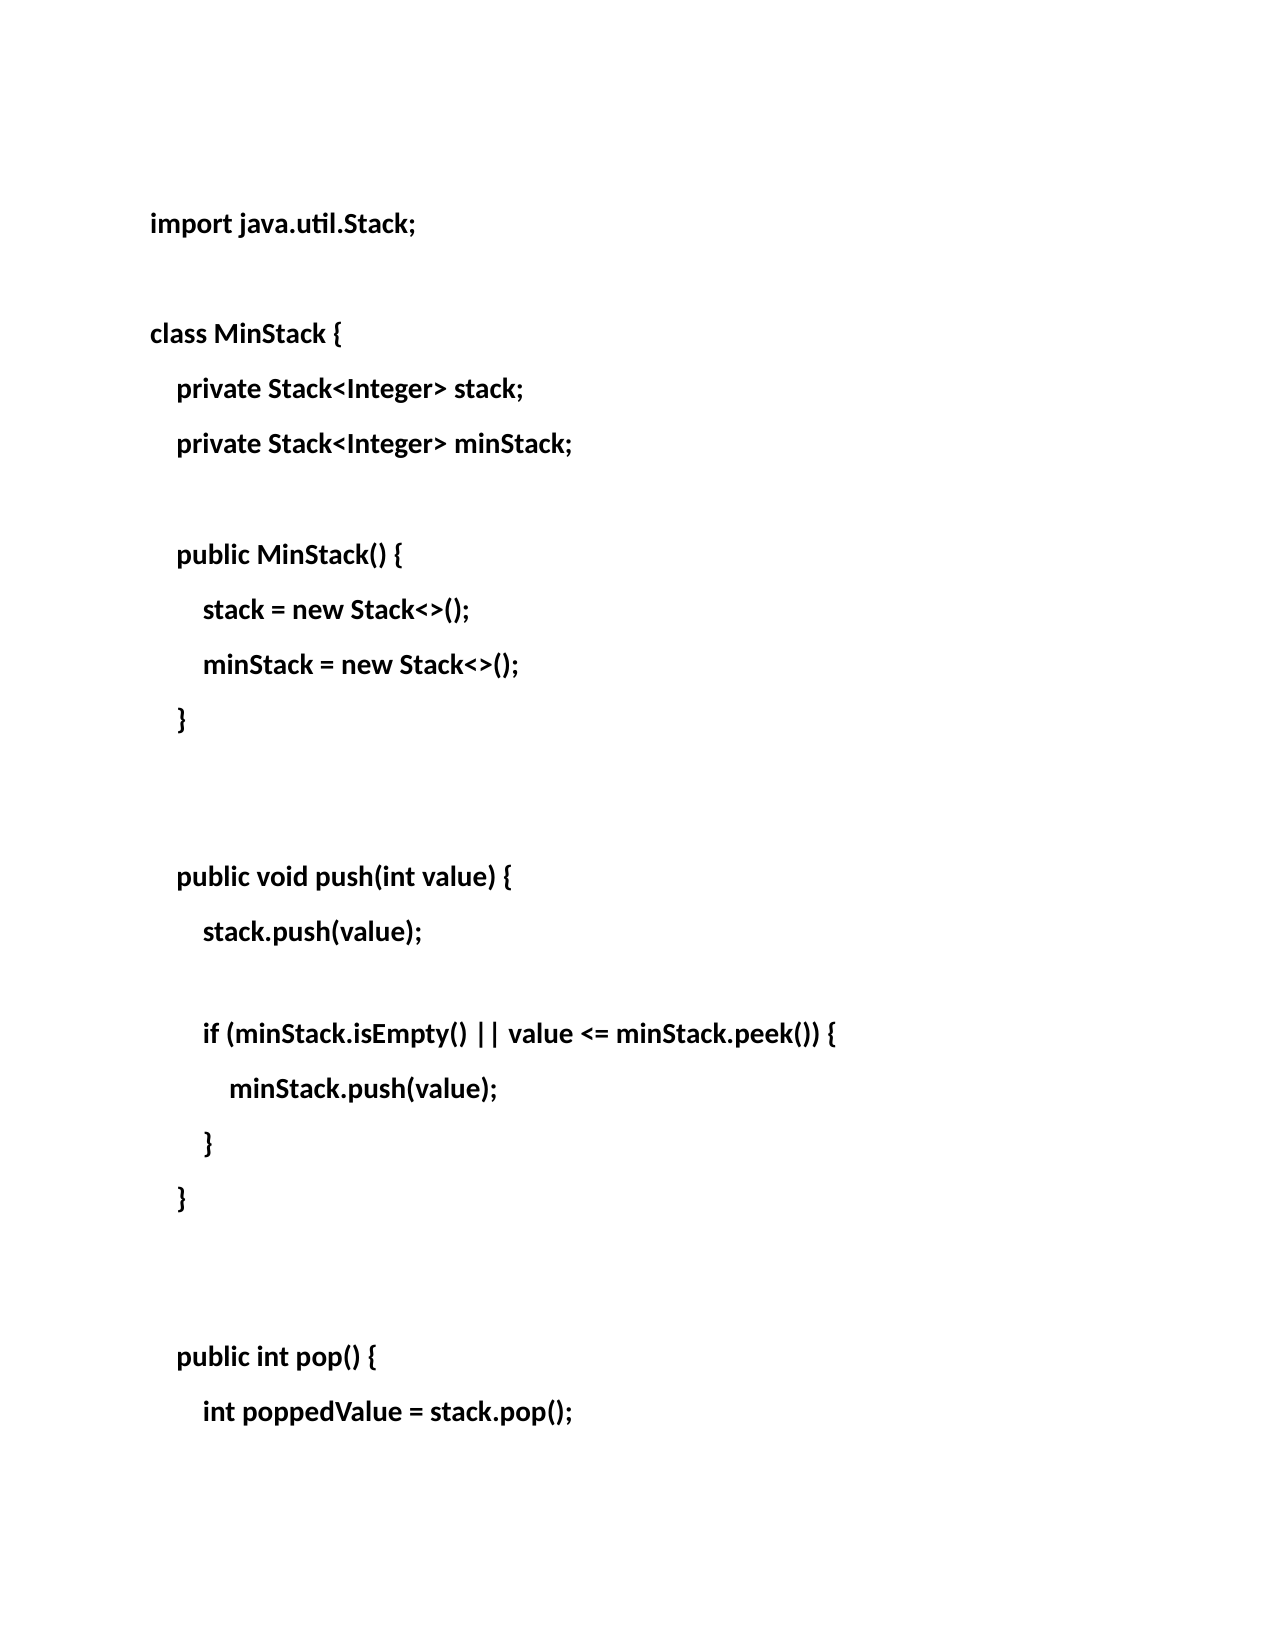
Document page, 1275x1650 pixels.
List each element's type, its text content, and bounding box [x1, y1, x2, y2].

text } [150, 1125, 1125, 1161]
text minStack.push(value); [150, 1070, 1125, 1106]
text int poppedValue = stack.pop(); [150, 1393, 1125, 1428]
text public int pop() { [150, 1338, 1125, 1373]
text } [150, 701, 1125, 737]
text stack.push(value); [150, 913, 1125, 949]
text minStack = new Stack<>(); [150, 646, 1125, 682]
text private Stack<Integer> stack; [150, 370, 1125, 406]
text stack = new Stack<>(); [150, 591, 1125, 626]
text private Stack<Integer> minStack; [150, 426, 1125, 461]
text } [150, 1181, 1125, 1216]
text if (minStack.isEmpty() || value <= minStack.peek()) { [150, 1015, 1125, 1051]
text import java.util.Stack; [150, 205, 1125, 241]
text public MinStack() { [150, 536, 1125, 571]
text class MinStack { [150, 315, 1125, 351]
text public void push(int value) { [150, 858, 1125, 894]
